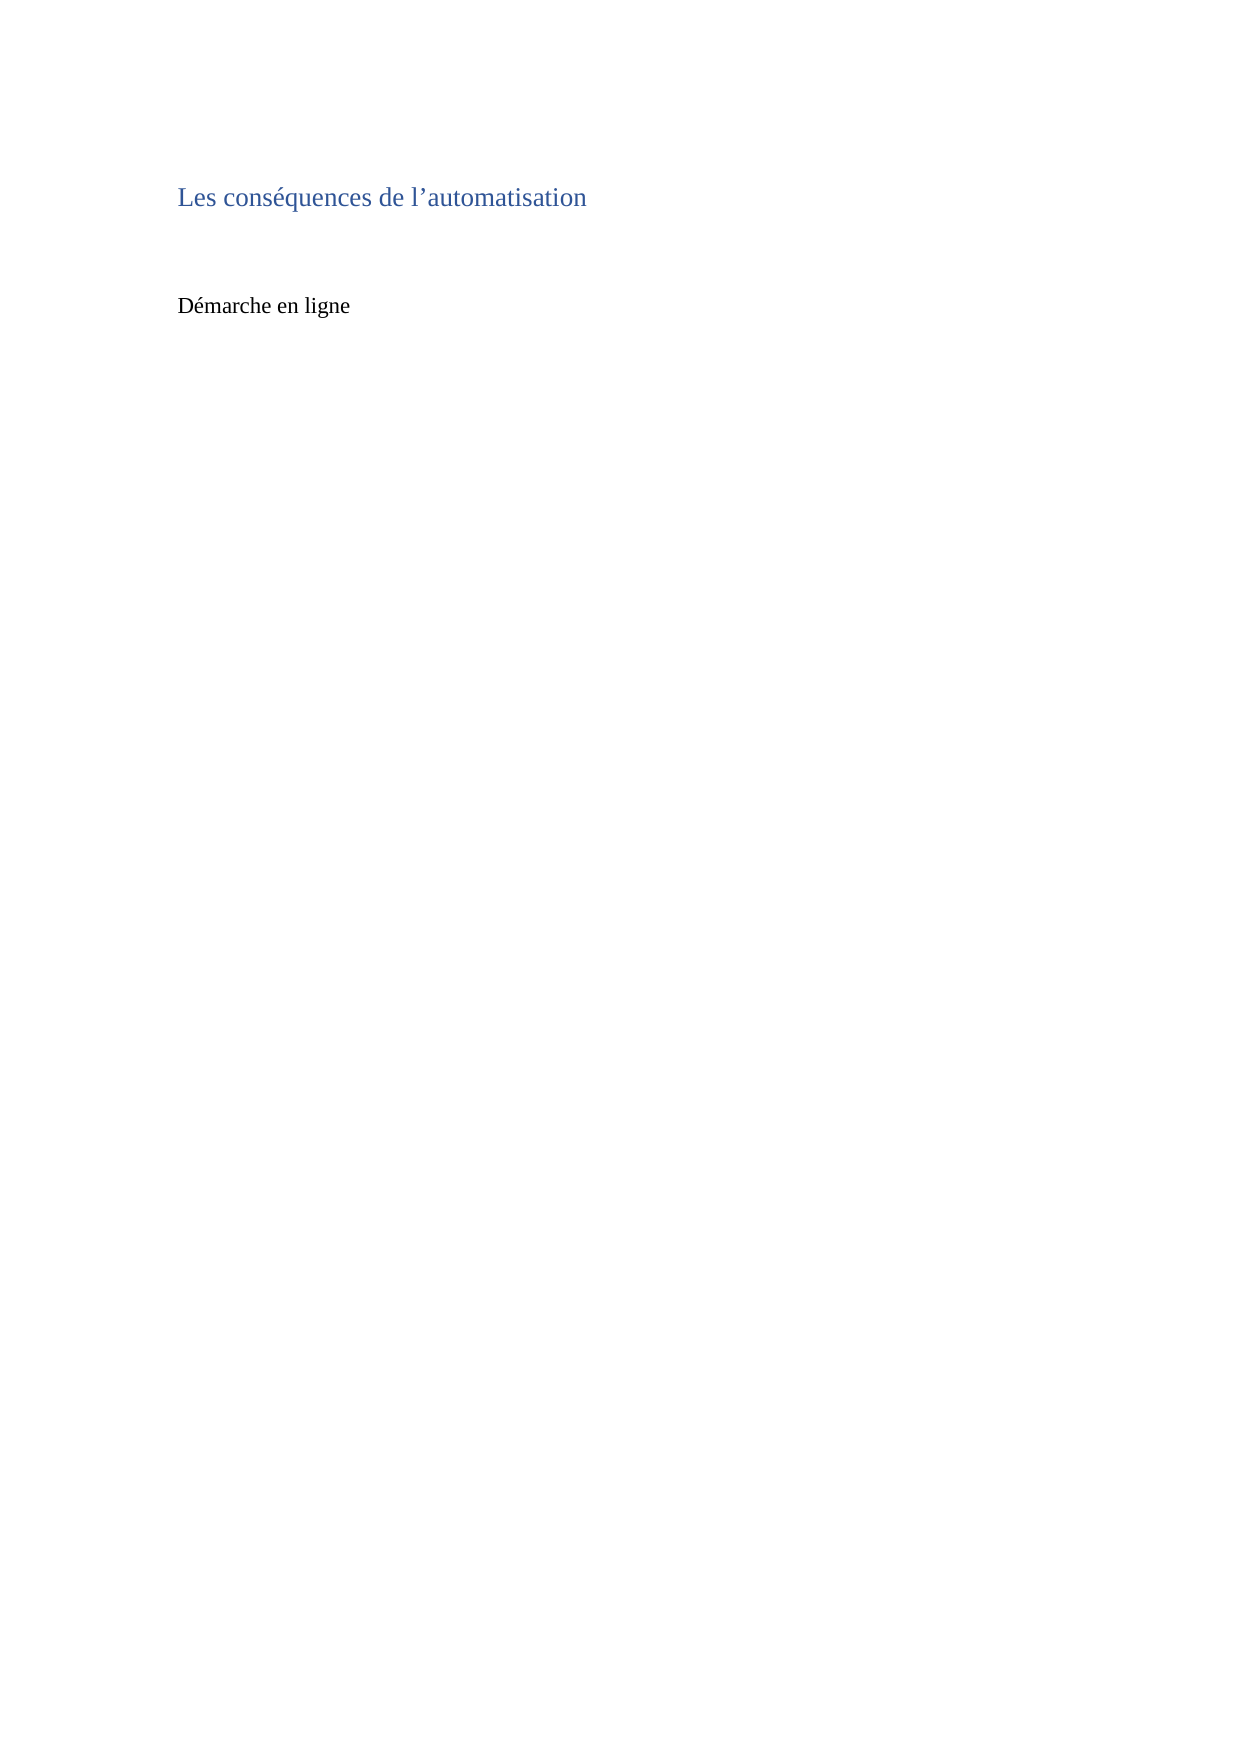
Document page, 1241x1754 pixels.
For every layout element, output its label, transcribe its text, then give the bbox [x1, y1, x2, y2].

subtitle Les conséquences de l’automatisation [177, 181, 1063, 212]
text Démarche en ligne [177, 292, 1063, 319]
